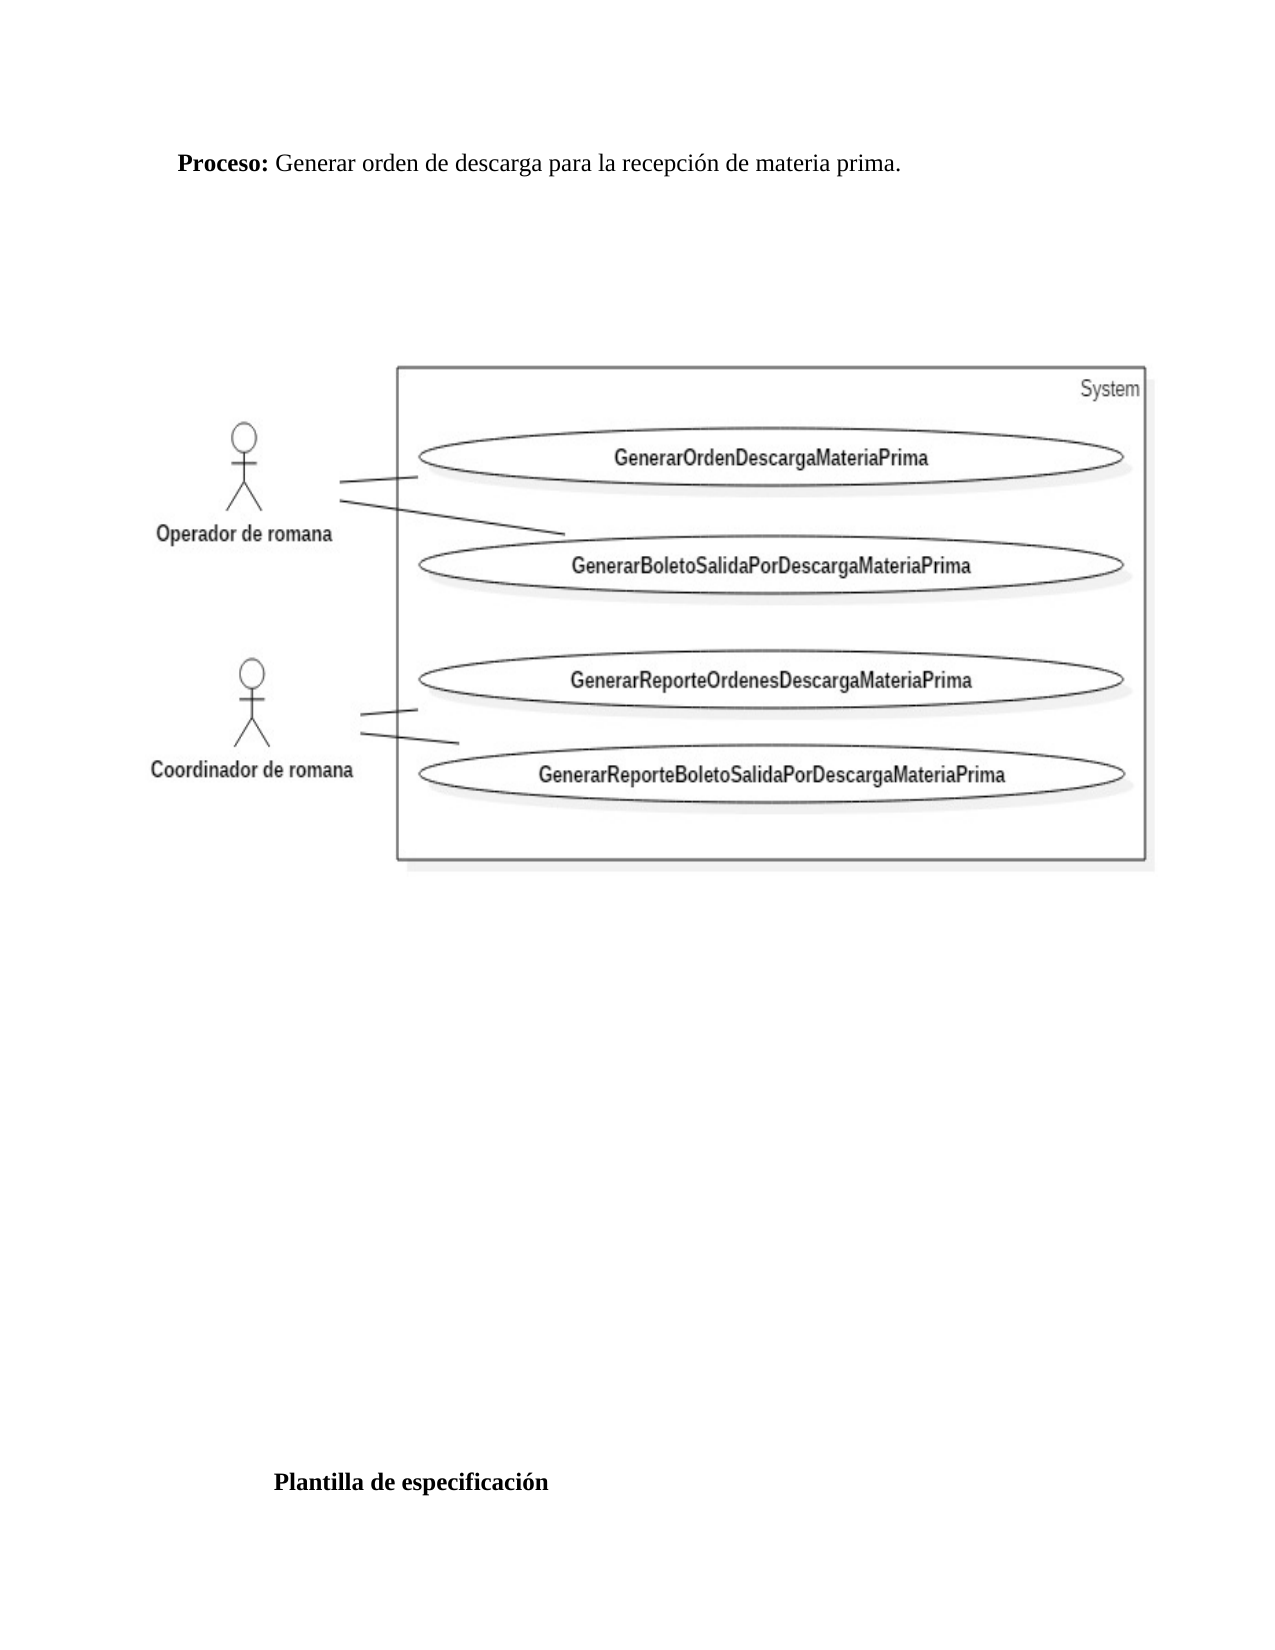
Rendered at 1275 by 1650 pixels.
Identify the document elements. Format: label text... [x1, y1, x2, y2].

picture [144, 352, 1159, 877]
text Proceso: Generar orden de descarga para la recepción de materia prima. [177, 148, 1098, 176]
list Plantilla de especificación [274, 1467, 1098, 1496]
